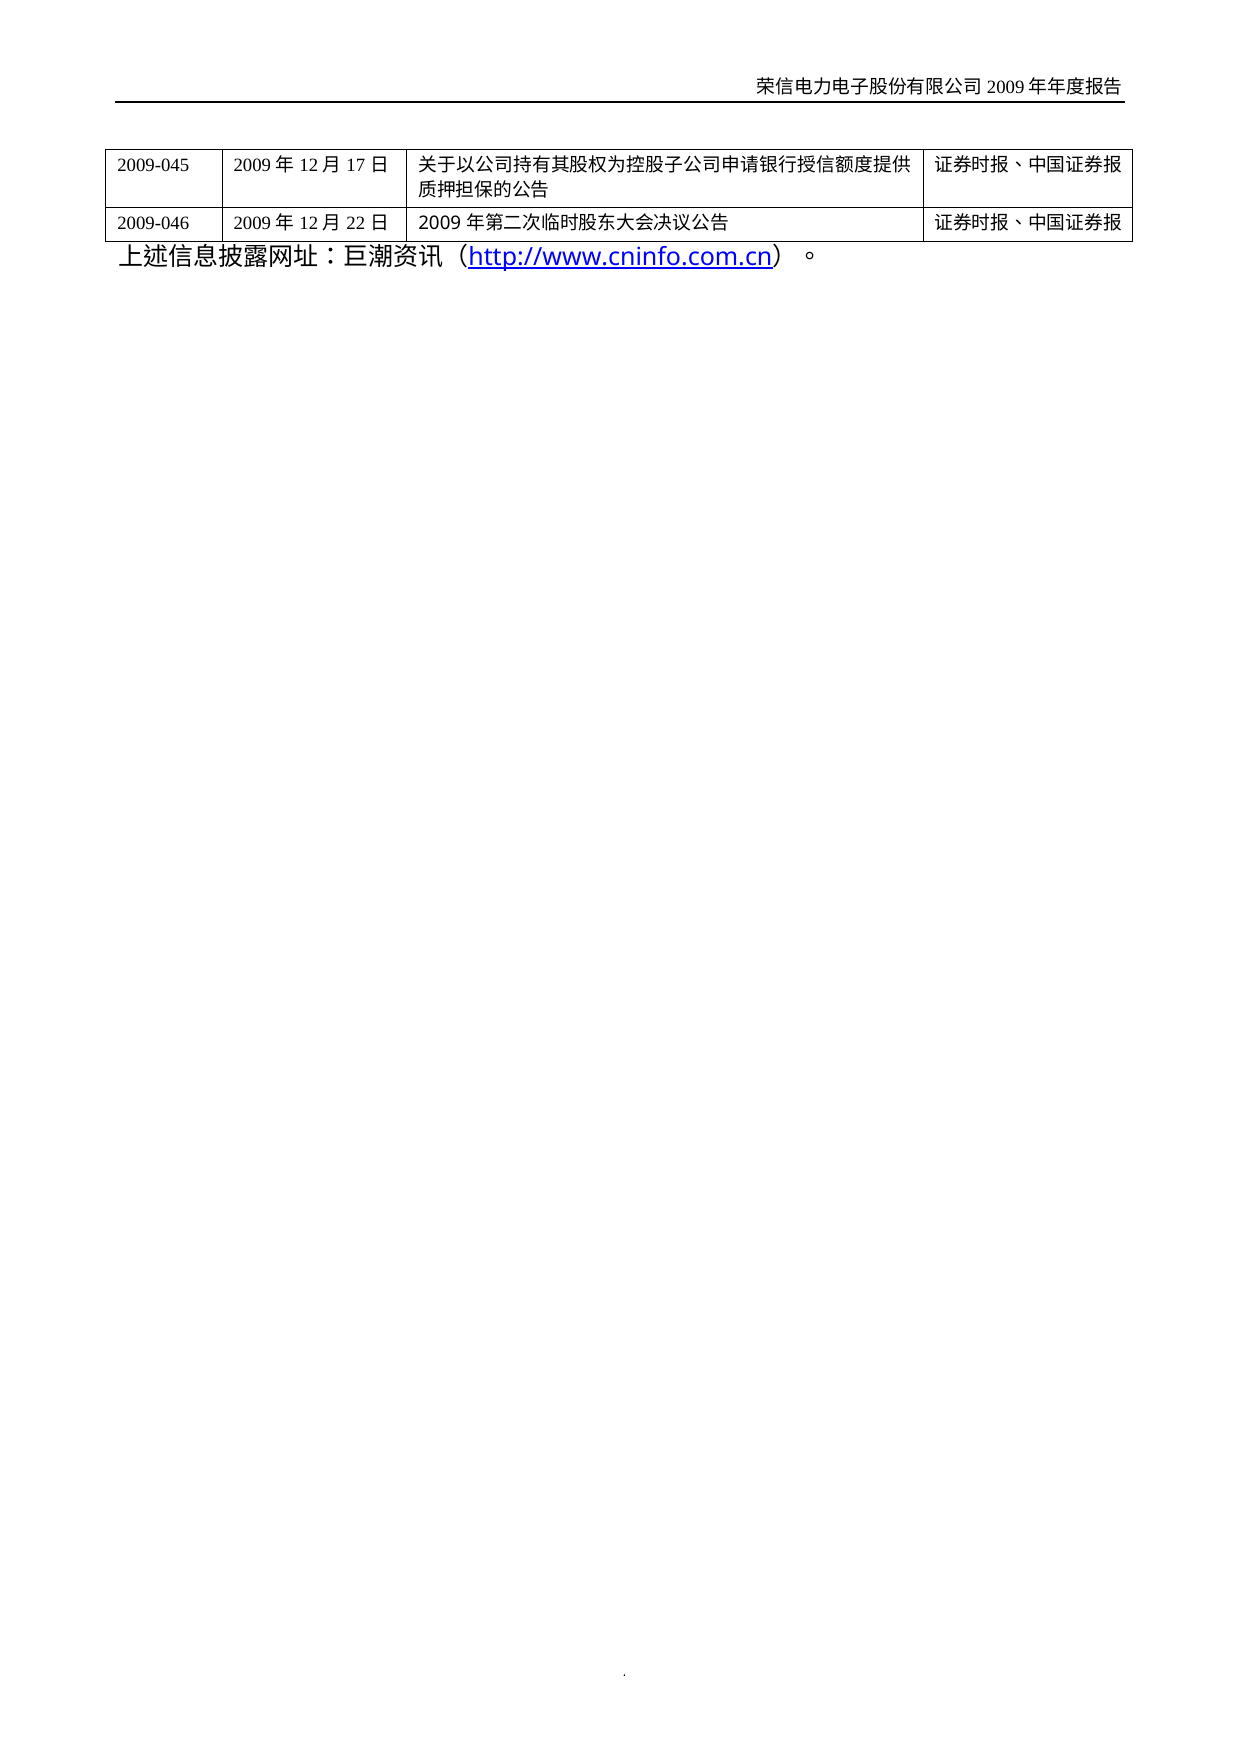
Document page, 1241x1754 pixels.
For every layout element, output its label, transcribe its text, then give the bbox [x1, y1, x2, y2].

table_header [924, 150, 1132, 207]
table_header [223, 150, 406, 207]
text 上述信息披露网址：巨潮资讯（http://www.cninfo.com.cn）。 [118, 242, 1124, 271]
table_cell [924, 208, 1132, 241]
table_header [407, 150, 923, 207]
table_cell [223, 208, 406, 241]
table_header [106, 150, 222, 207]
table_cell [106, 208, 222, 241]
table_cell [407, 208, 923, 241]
